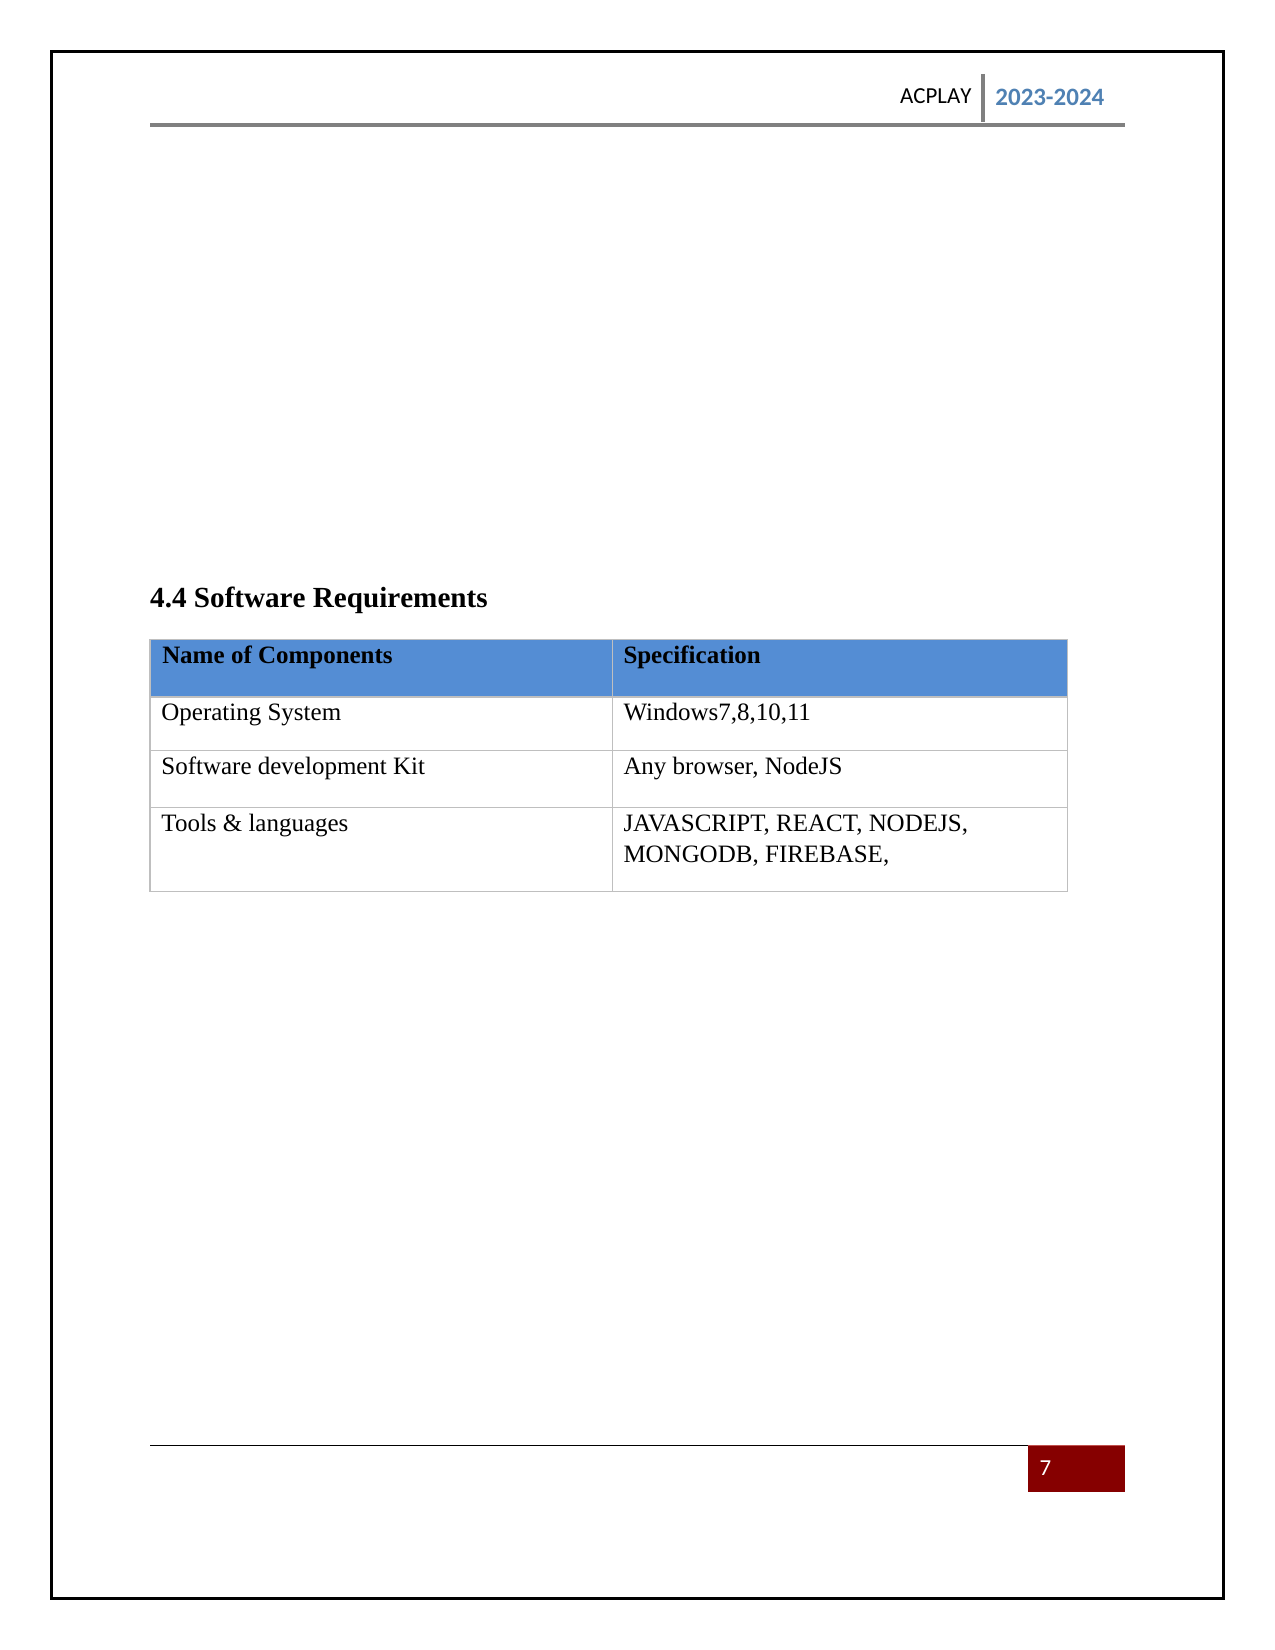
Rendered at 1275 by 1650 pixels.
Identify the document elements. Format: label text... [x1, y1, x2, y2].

table_cell Tools & languages [151, 808, 612, 891]
table_cell Operating System [151, 698, 612, 750]
table_cell Software development Kit [151, 751, 612, 807]
table_header Name of Components [151, 640, 612, 696]
table_cell Windows7,8,10,11 [613, 698, 1067, 750]
table_cell JAVASCRIPT, REACT, NODEJS, MONGODB, FIREBASE, [613, 808, 1067, 891]
table_header Specification [613, 640, 1067, 696]
text 4.4 Software Requirements [150, 580, 1125, 613]
table_cell Any browser, NodeJS [613, 751, 1067, 807]
